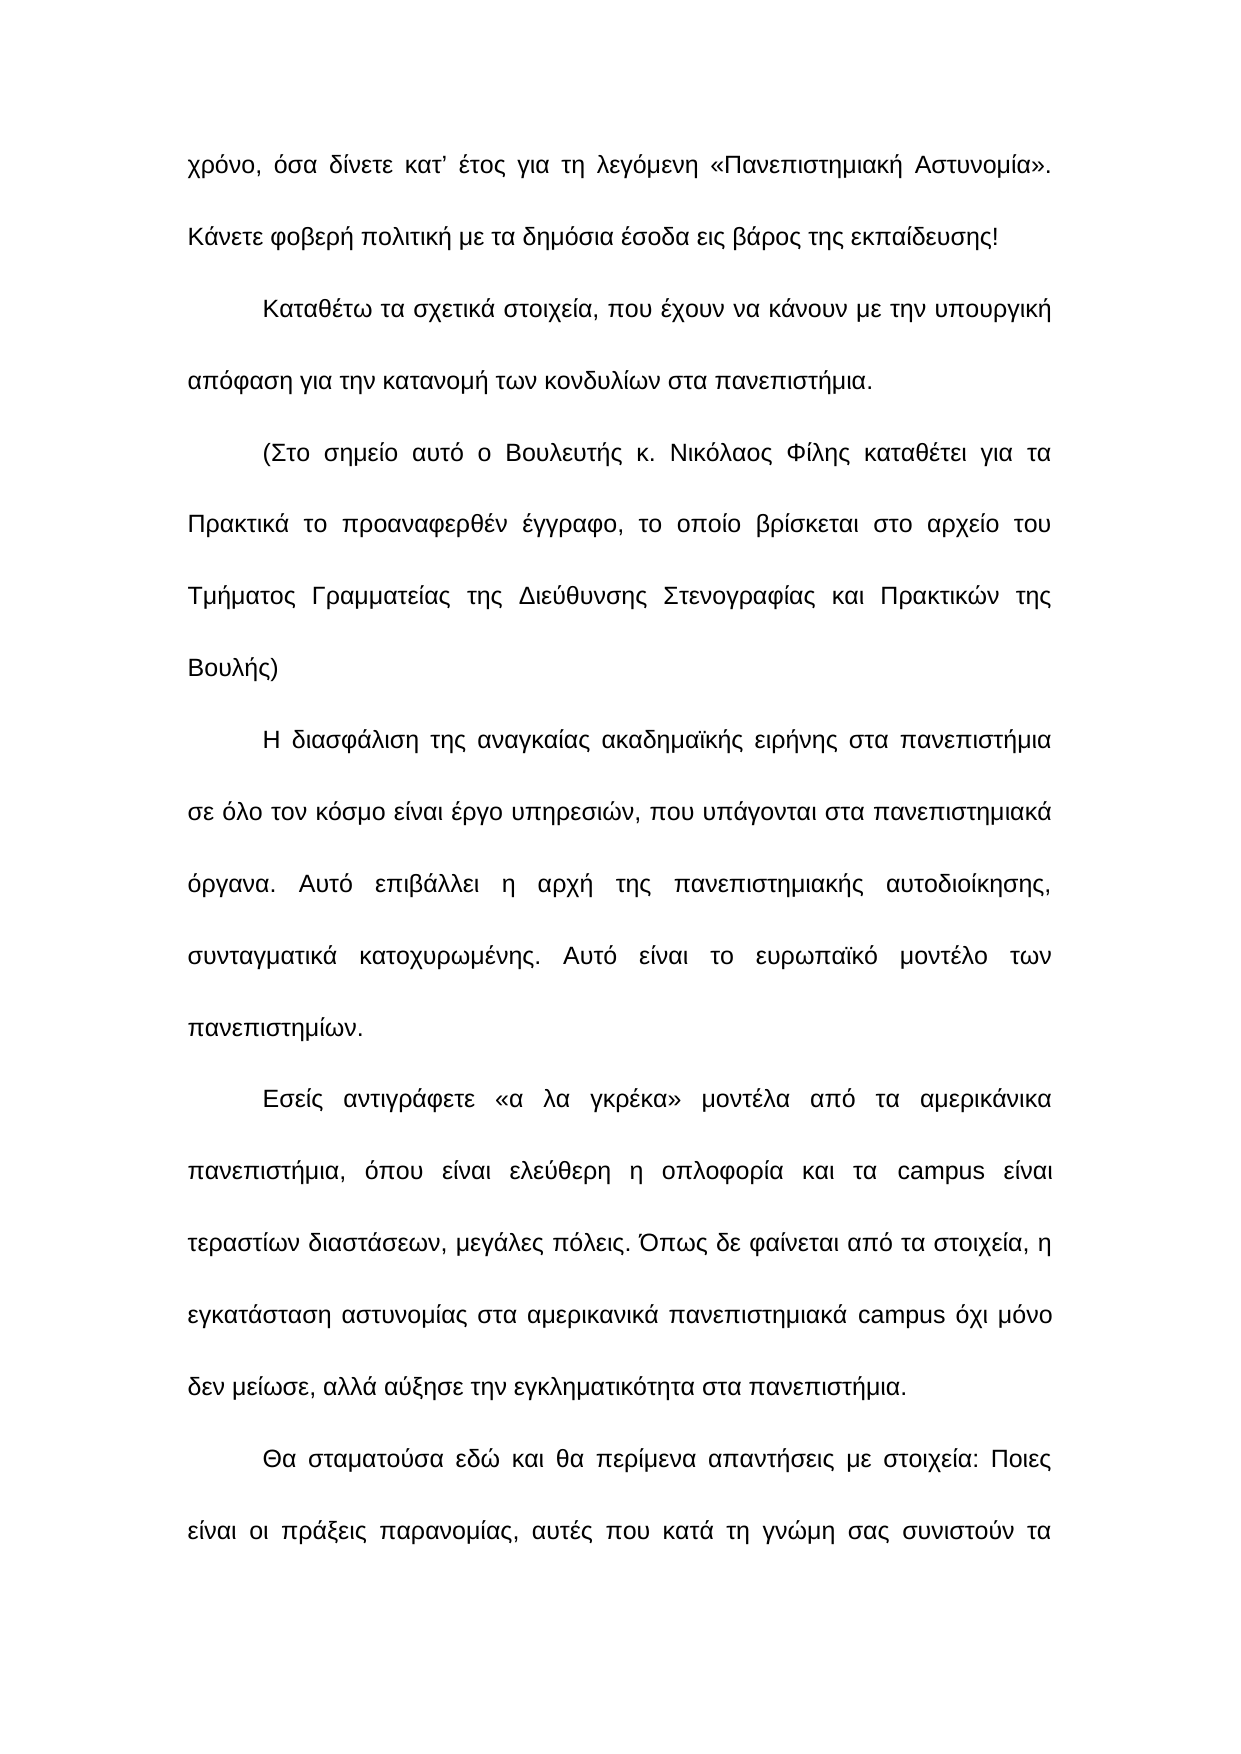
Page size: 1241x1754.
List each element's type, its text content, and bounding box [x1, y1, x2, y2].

text Η διασφάλιση της αναγκαίας ακαδημαϊκής ειρήνης στα πανεπιστήμια σε όλο τον κόσμο είναι έργο υπηρεσιών, που υπάγονται στα πανεπιστημιακά όργανα. Αυτό επιβάλλει η αρχή της πανεπιστημιακής αυτοδιοίκησης, συνταγματικά κατοχυρωμένης. Αυτό είναι το ευρωπαϊκό μοντέλο των πανεπιστημίων. [187, 725, 1053, 1041]
text Καταθέτω τα σχετικά στοιχεία, που έχουν να κάνουν με την υπουργική απόφαση για την κατανομή των κονδυλίων στα πανεπιστήμια. [187, 294, 1053, 394]
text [187, 150, 1053, 251]
text Εσείς αντιγράφετε «α λα γκρέκα» μοντέλα από τα αμερικάνικα πανεπιστήμια, όπου είναι ελεύθερη η οπλοφορία και τα campus είναι τεραστίων διαστάσεων, μεγάλες πόλεις. Όπως δε φαίνεται από τα στοιχεία, η εγκατάσταση αστυνομίας στα αμερικανικά πανεπιστημιακά campus όχι μόνο δεν μείωσε, αλλά αύξησε την εγκληματικότητα στα πανεπιστήμια. [187, 1084, 1053, 1401]
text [187, 1444, 1053, 1544]
text (Στο σημείο αυτό ο Βουλευτής κ. Νικόλαος Φίλης καταθέτει για τα Πρακτικά το προαναφερθέν έγγραφο, το οποίο βρίσκεται στο αρχείο του Τμήματος Γραμματείας της Διεύθυνσης Στενογραφίας και Πρακτικών της Βουλής) [187, 437, 1053, 682]
